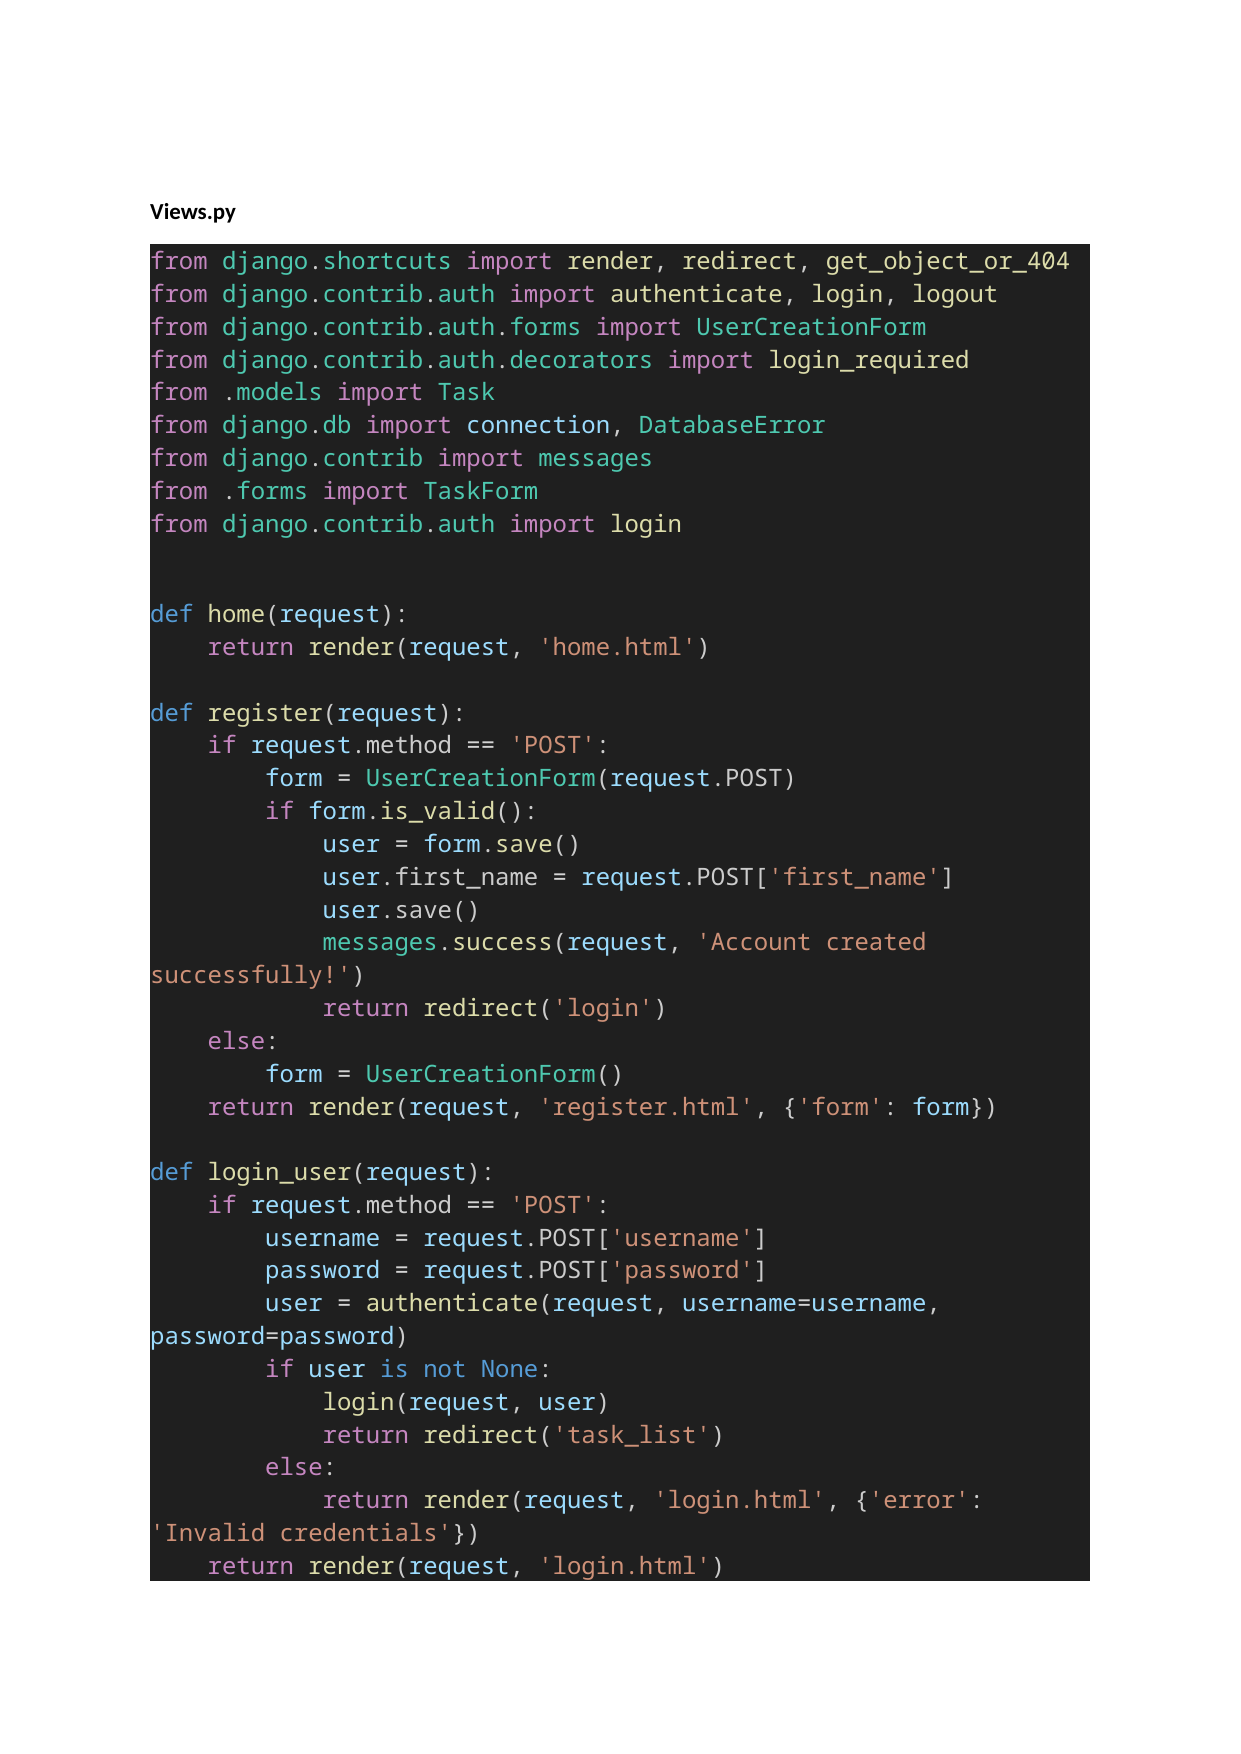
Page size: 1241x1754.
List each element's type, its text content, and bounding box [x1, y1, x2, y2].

text user = authenticate(request, username=username, password=password) [150, 1286, 1090, 1352]
text else: [150, 1450, 1090, 1483]
text if form.is_valid(): [150, 794, 1090, 827]
text user.save() [150, 892, 1090, 925]
text if request.method == 'POST': [150, 1187, 1090, 1220]
text from django.contrib.auth import login [150, 506, 1090, 539]
text user = form.save() [150, 827, 1090, 859]
text return render(request, 'register.html', {'form': form}) [150, 1089, 1090, 1122]
text from .forms import TaskForm [150, 473, 1090, 506]
text from django.db import connection, DatabaseError [150, 408, 1090, 441]
text Views.py [150, 197, 1090, 225]
text def login_user(request): [150, 1155, 1090, 1187]
text from django.contrib.auth.forms import UserCreationForm [150, 309, 1090, 342]
text return render(request, 'login.html') [150, 1548, 1090, 1581]
text return render(request, 'home.html') [150, 630, 1090, 662]
text else: [150, 1023, 1090, 1056]
text from django.contrib import messages [150, 441, 1090, 473]
text username = request.POST['username'] [150, 1220, 1090, 1253]
text def home(request): [150, 597, 1090, 630]
text from django.contrib.auth.decorators import login_required [150, 342, 1090, 375]
text form = UserCreationForm() [150, 1056, 1090, 1089]
text return redirect('login') [150, 991, 1090, 1023]
text return redirect('task_list') [150, 1417, 1090, 1450]
text form = UserCreationForm(request.POST) [150, 761, 1090, 794]
text if request.method == 'POST': [150, 728, 1090, 761]
text messages.success(request, 'Account created successfully!') [150, 925, 1090, 991]
text login(request, user) [150, 1384, 1090, 1417]
text from django.shortcuts import render, redirect, get_object_or_404 [150, 244, 1090, 277]
text from .models import Task [150, 375, 1090, 408]
text user.first_name = request.POST['first_name'] [150, 859, 1090, 892]
text if user is not None: [150, 1352, 1090, 1384]
text def register(request): [150, 695, 1090, 728]
text from django.contrib.auth import authenticate, login, logout [150, 277, 1090, 309]
text return render(request, 'login.html', {'error': 'Invalid credentials'}) [150, 1483, 1090, 1548]
text password = request.POST['password'] [150, 1253, 1090, 1286]
